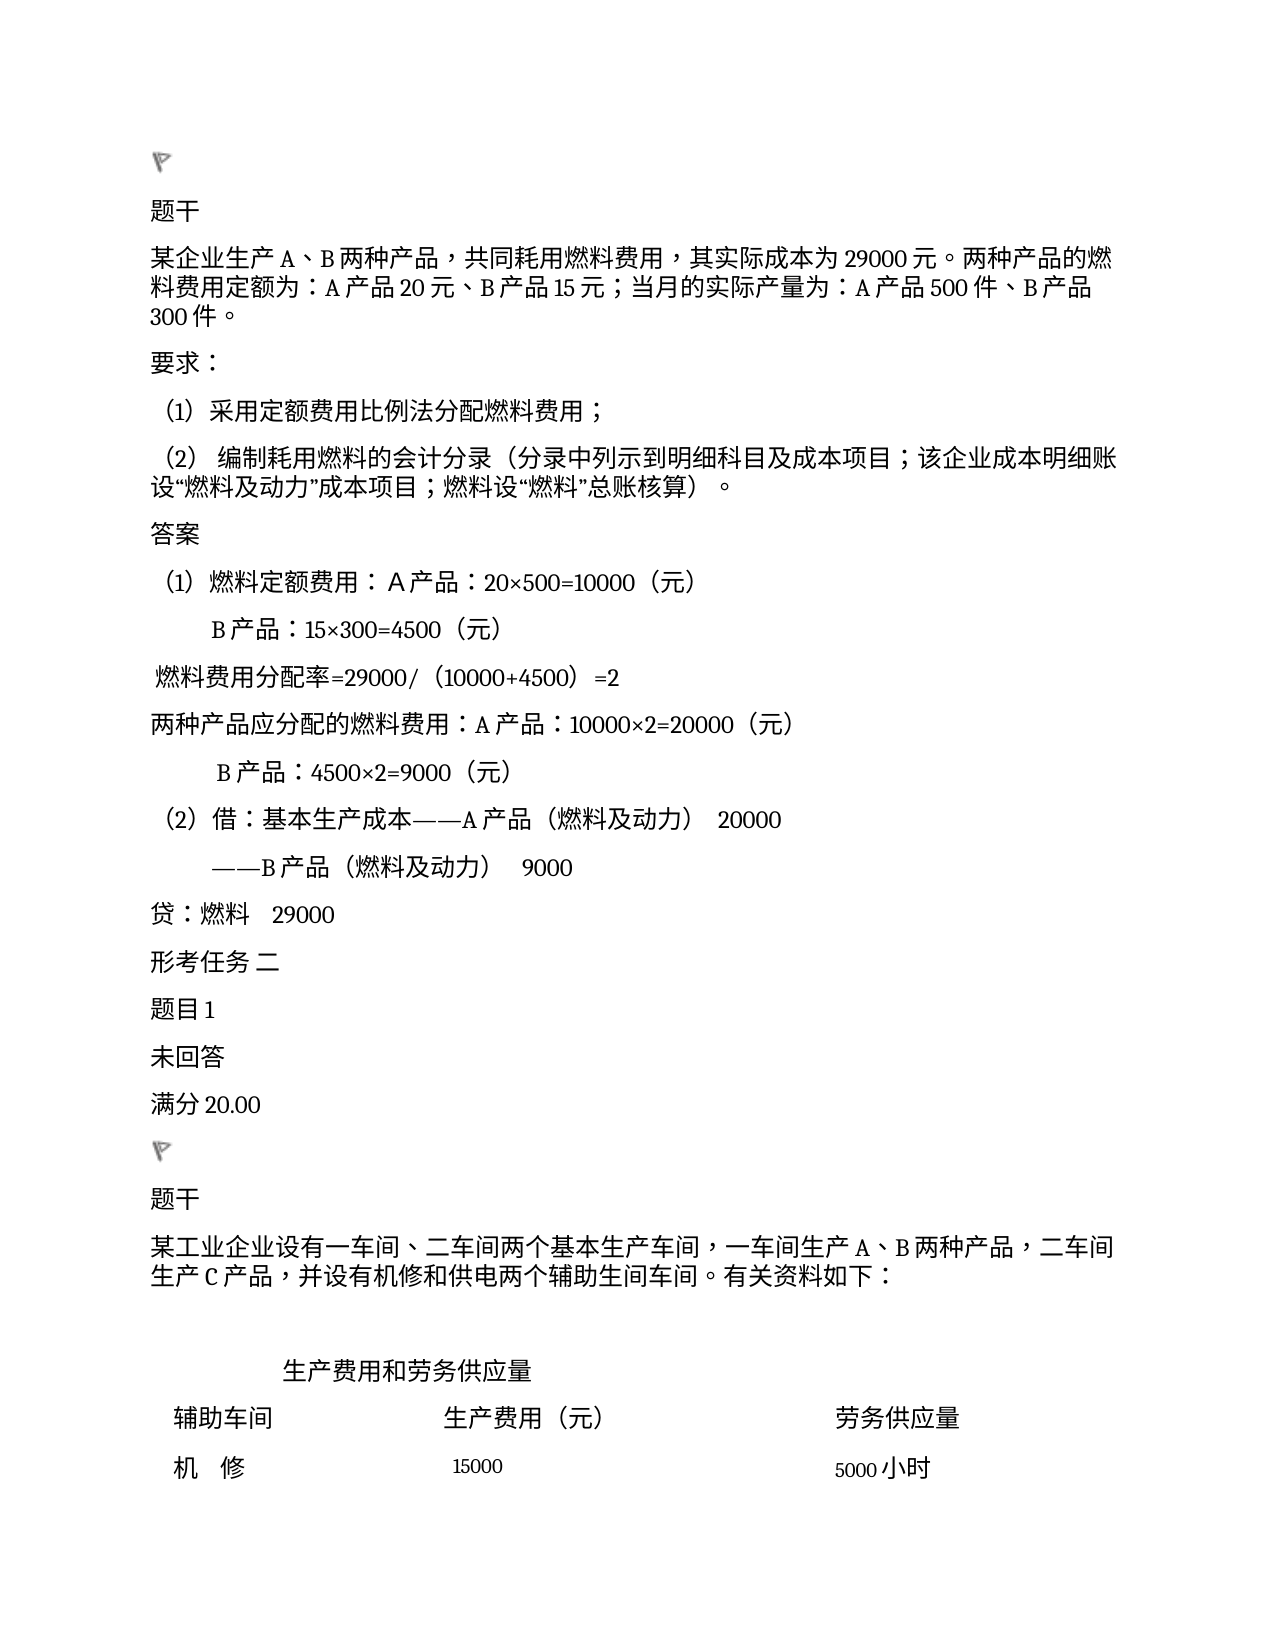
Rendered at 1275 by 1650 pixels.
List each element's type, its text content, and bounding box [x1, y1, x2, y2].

table_cell 5000小时 [819, 1455, 1114, 1499]
text （2）借：基本生产成本——A产品（燃料及动力） 20000 [150, 806, 1125, 835]
text 燃料费用分配率=29000/（10000+4500）=2 [150, 664, 1125, 692]
text （2） 编制耗用燃料的会计分录（分录中列示到明细科目及成本项目；该企业成本明细账设“燃料及动力”成本项目；燃料设“燃料”总账核算）。 [150, 445, 1125, 502]
text 题干 [150, 197, 1125, 226]
text 生产费用和劳务供应量 [150, 1357, 1125, 1386]
text 题目1 [150, 996, 1125, 1025]
text 贷：燃料 29000 [150, 901, 1125, 930]
table_cell 15000 [428, 1455, 819, 1499]
text B产品：4500×2=9000（元） [150, 759, 1125, 787]
text （1）采用定额费用比例法分配燃料费用； [150, 397, 1125, 426]
text 形考任务 二 [150, 949, 1125, 977]
text （1）燃料定额费用：Ａ产品：20×500=10000（元） [150, 569, 1125, 597]
table_header 劳务供应量 [819, 1405, 1114, 1454]
text 某工业企业设有一车间、二车间两个基本生产车间，一车间生产A、B两种产品，二车间生产C产品，并设有机修和供电两个辅助生间车间。有关资料如下： [150, 1234, 1125, 1291]
picture [150, 1138, 175, 1164]
table_header 辅助车间 [139, 1405, 428, 1454]
text 某企业生产A、B两种产品，共同耗用燃料费用，其实际成本为29000元。两种产品的燃料费用定额为：A产品20元、B产品15元；当月的实际产量为：A产品500件、B产品300件。 [150, 245, 1125, 331]
text 答案 [150, 521, 1125, 550]
text 两种产品应分配的燃料费用：A产品：10000×2=20000（元） [150, 711, 1125, 740]
text 要求： [150, 350, 1125, 379]
table_cell 机 修 [139, 1455, 428, 1499]
text ——B产品（燃料及动力） 9000 [150, 854, 1125, 882]
table_header 生产费用（元） [428, 1405, 819, 1454]
text B产品：15×300=4500（元） [150, 616, 1125, 645]
text 题干 [150, 1186, 1125, 1215]
text 满分20.00 [150, 1091, 1125, 1120]
picture [150, 150, 175, 175]
text 未回答 [150, 1044, 1125, 1072]
